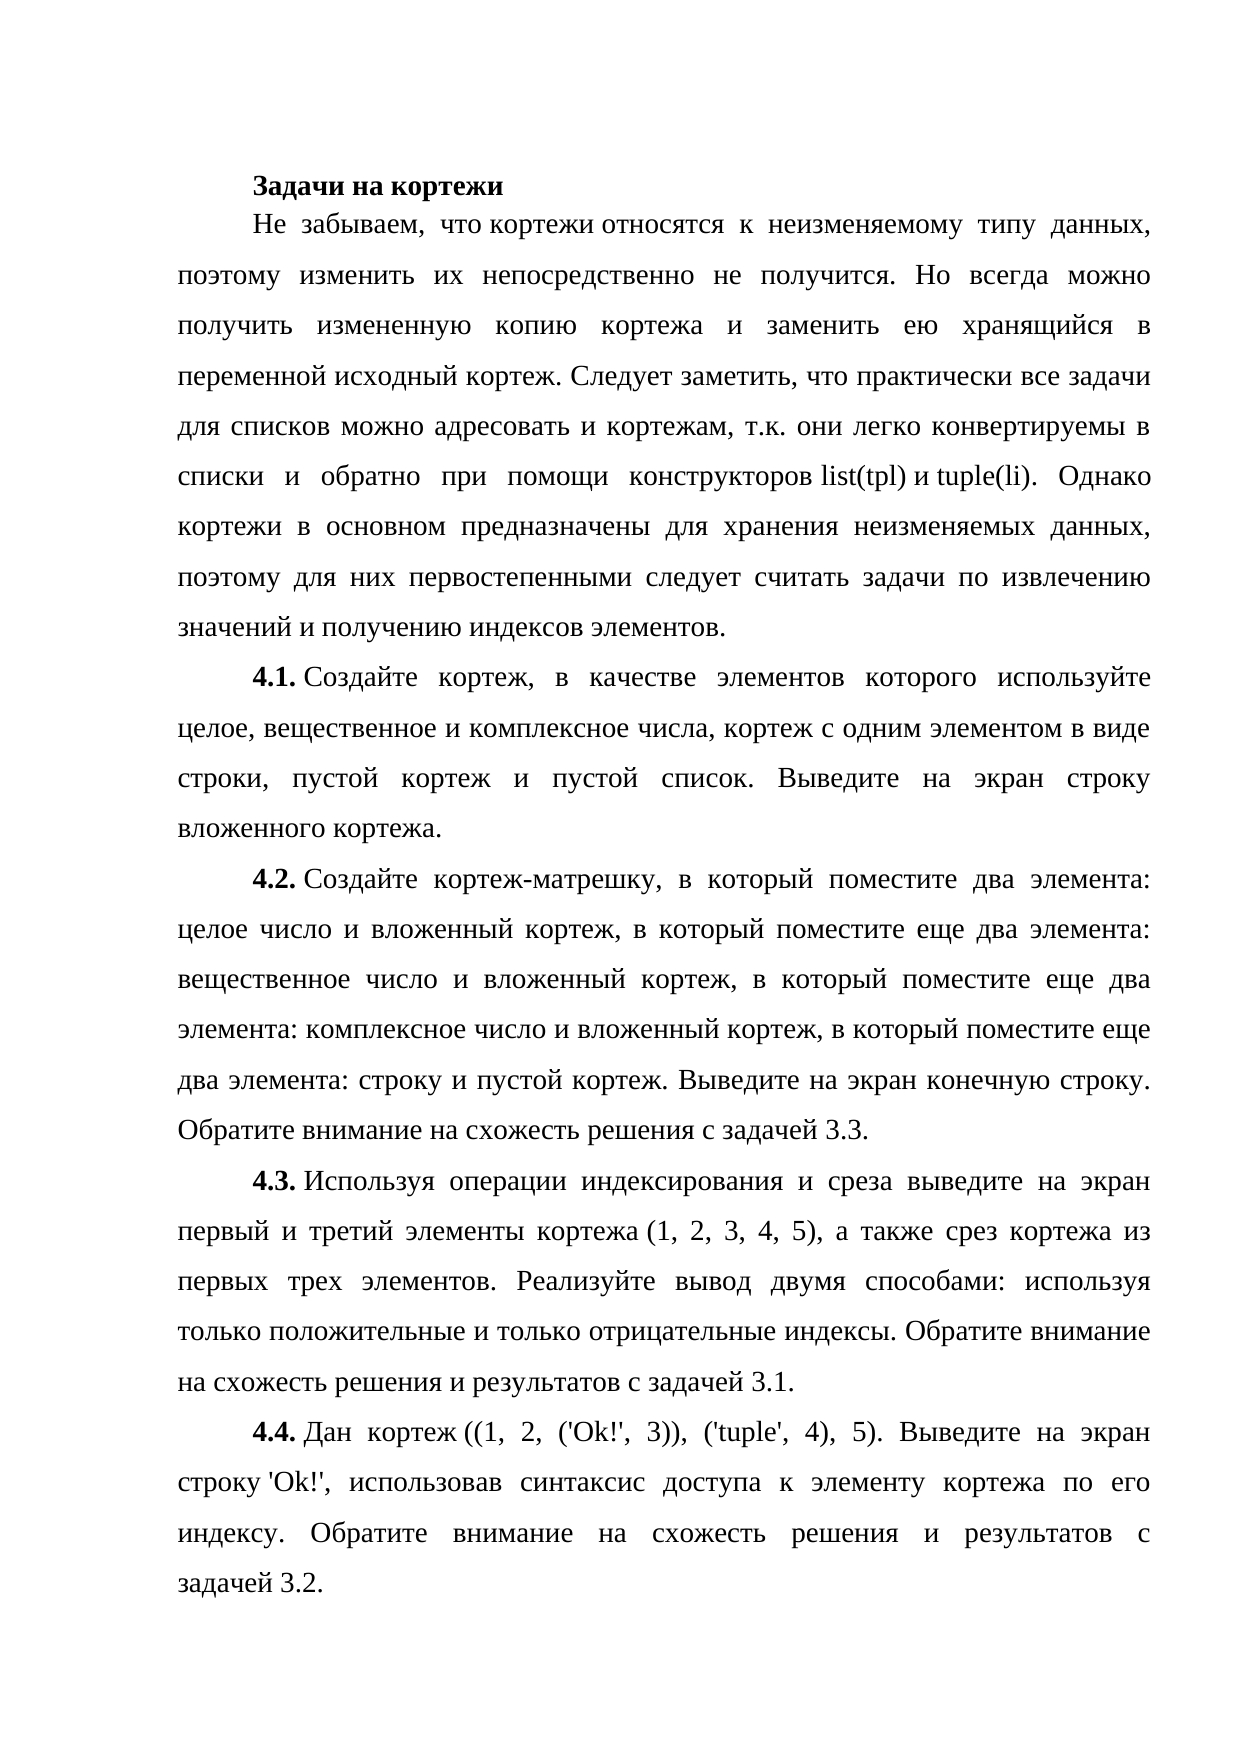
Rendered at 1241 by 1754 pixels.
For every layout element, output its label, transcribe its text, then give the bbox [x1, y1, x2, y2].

text Не забываем, что кортежи относятся к неизменяемому типу данных, поэтому изменить их непосредственно не получится. Но всегда можно получить измененную копию кортежа и заменить ею хранящийся в переменной исходный кортеж. Следует заметить, что практически все задачи для списков можно адресовать и кортежам, т.к. они легко конвертируемы в списки и обратно при помощи конструкторов list(tpl) и tuple(li). Однако кортежи в основном предназначены для хранения неизменяемых данных, поэтому для них первостепенными следует считать задачи по извлечению значений и получению индексов элементов. [177, 207, 1152, 643]
text 4.3. Используя операции индексирования и среза выведите на экран первый и третий элементы кортежа (1, 2, 3, 4, 5), а также срез кортежа из первых трех элементов. Реализуйте вывод двумя способами: используя только положительные и только отрицательные индексы. Обратите внимание на схожесть решения и результатов с задачей 3.1. [177, 1163, 1152, 1397]
text 4.1. Создайте кортеж, в качестве элементов которого используйте целое, вещественное и комплексное числа, кортеж с одним элементом в виде строки, пустой кортеж и пустой список. Выведите на экран строку вложенного кортежа. [177, 659, 1152, 844]
subtitle Задачи на кортежи [177, 168, 1152, 202]
text 4.2. Создайте кортеж-матрешку, в который поместите два элемента: целое число и вложенный кортеж, в который поместите еще два элемента: вещественное число и вложенный кортеж, в который поместите еще два элемента: комплексное число и вложенный кортеж, в который поместите еще два элемента: строку и пустой кортеж. Выведите на экран конечную строку. Обратите внимание на схожесть решения с задачей 3.3. [177, 861, 1152, 1146]
text 4.4. Дан кортеж ((1, 2, ('Ok!', 3)), ('tuple', 4), 5). Выведите на экран строку 'Ok!', использовав синтаксис доступа к элементу кортежа по его индексу. Обратите внимание на схожесть решения и результатов с задачей 3.2. [177, 1414, 1152, 1599]
